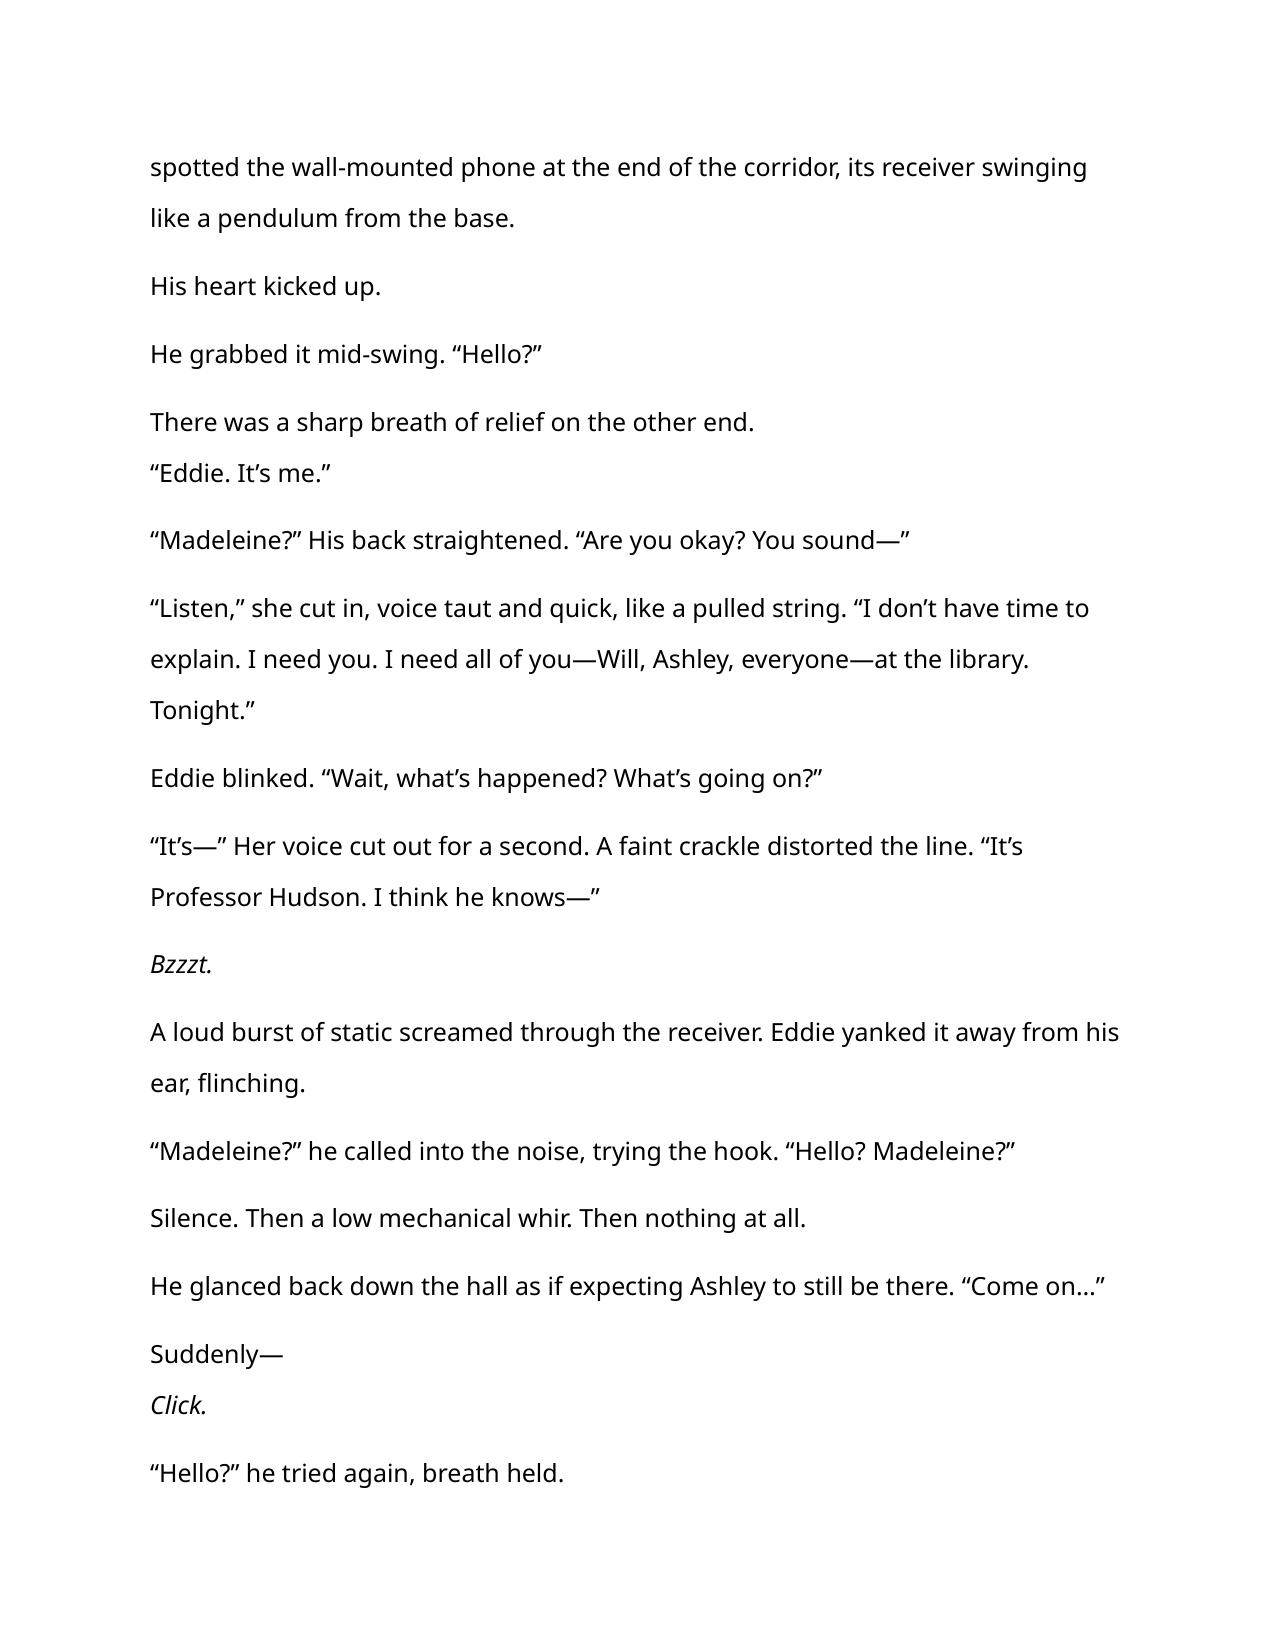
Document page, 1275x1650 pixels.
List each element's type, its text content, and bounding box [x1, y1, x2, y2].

text “Madeleine?” His back straightened. “Are you okay? You sound—” [150, 523, 1125, 557]
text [150, 150, 1125, 235]
text Eddie blinked. “Wait, what’s happened? What’s going on?” [150, 760, 1125, 794]
text He grabbed it mid-swing. “Hello?” [150, 336, 1125, 371]
text He glanced back down the hall as if expecting Ashley to still be there. “Come on…” [150, 1269, 1125, 1303]
text “Hello?” he tried again, breath held. [150, 1455, 1125, 1489]
text A loud burst of static screamed through the receiver. Eddie yanked it away from his ear, flinching. [150, 1014, 1125, 1100]
text “Madeleine?” he called into the noise, trying the hook. “Hello? Madeleine?” [150, 1133, 1125, 1167]
text There was a sharp breath of relief on the other end. “Eddie. It’s me.” [150, 404, 1125, 489]
text “Listen,” she cut in, voice taut and quick, like a pulled string. “I don’t have time to explain. I need you. I need all of you—Will, Ashley, everyone—at the library. Tonight.” [150, 591, 1125, 727]
text His heart kicked up. [150, 269, 1125, 303]
text “It’s—” Her voice cut out for a second. A faint crackle distorted the line. “It’s Professor Hudson. I think he knows—” [150, 828, 1125, 913]
text Bzzzt. [150, 947, 1125, 981]
text Silence. Then a low mechanical whir. Then nothing at all. [150, 1201, 1125, 1235]
text Suddenly— Click. [150, 1336, 1125, 1422]
